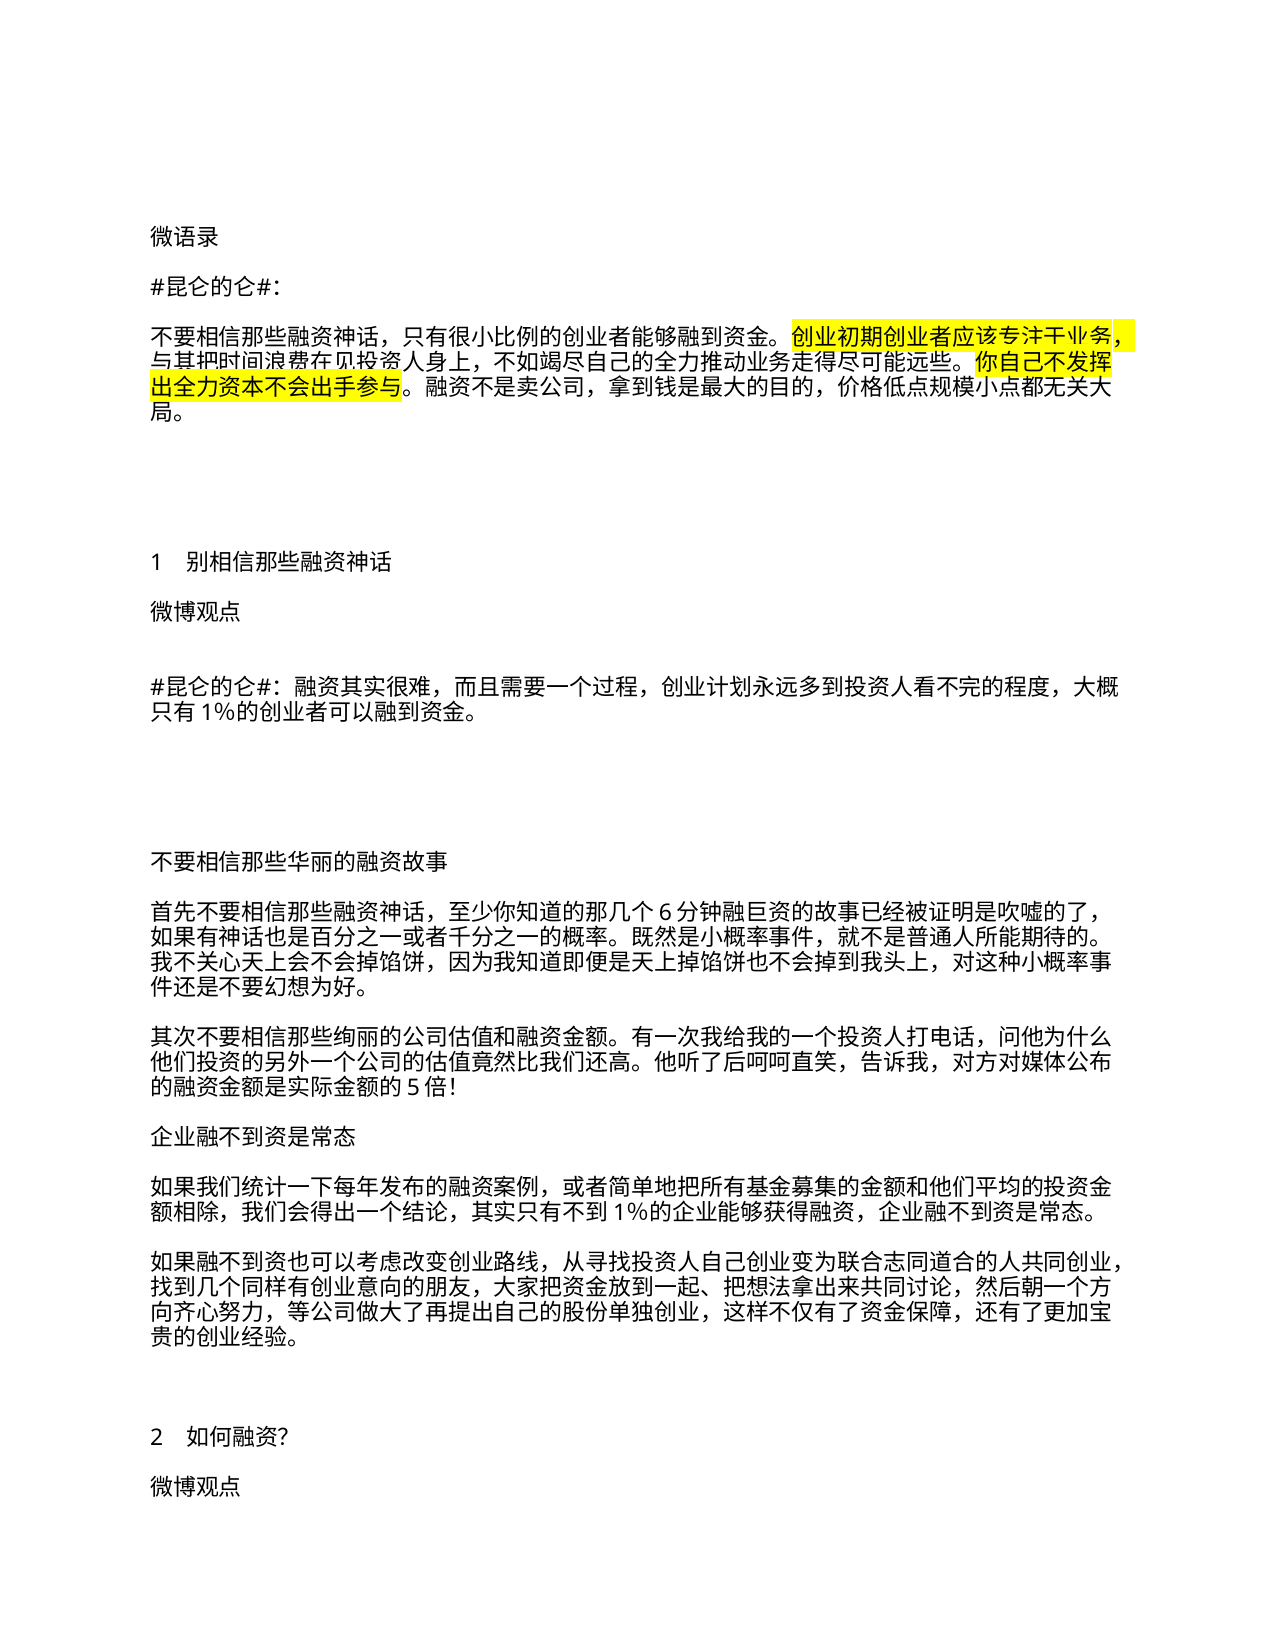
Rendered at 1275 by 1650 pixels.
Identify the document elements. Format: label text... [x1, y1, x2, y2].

text 如果我们统计一下每年发布的融资案例，或者简单地把所有基金募集的金额和他们平均的投资金额相除，我们会得出一个结论，其实只有不到1％的企业能够获得融资，企业融不到资是常态。 [150, 1175, 1125, 1225]
text 微博观点 [150, 1475, 1125, 1500]
text 不要相信那些融资神话，只有很小比例的创业者能够融到资金。创业初期创业者应该专注于业务，与其把时间浪费在见投资人身上，不如竭尽自己的全力推动业务走得尽可能远些。你自己不发挥出全力资本不会出手参与。融资不是卖公司，拿到钱是最大的目的，价格低点规模小点都无关大局。 [150, 325, 1125, 425]
text 2 如何融资？ [150, 1425, 1125, 1450]
text 微博观点 [150, 600, 1125, 625]
text 不要相信那些华丽的融资故事 [150, 850, 1125, 875]
text 企业融不到资是常态 [150, 1125, 1125, 1150]
text 如果融不到资也可以考虑改变创业路线，从寻找投资人自己创业变为联合志同道合的人共同创业，找到几个同样有创业意向的朋友，大家把资金放到一起、把想法拿出来共同讨论，然后朝一个方向齐心努力，等公司做大了再提出自己的股份单独创业，这样不仅有了资金保障，还有了更加宝贵的创业经验。 [150, 1250, 1125, 1350]
text 其次不要相信那些绚丽的公司估值和融资金额。有一次我给我的一个投资人打电话，问他为什么他们投资的另外一个公司的估值竟然比我们还高。他听了后呵呵直笑，告诉我，对方对媒体公布的融资金额是实际金额的5倍！ [150, 1025, 1125, 1100]
text 1 别相信那些融资神话 [150, 550, 1125, 575]
text 微语录 [150, 225, 1125, 250]
text 首先不要相信那些融资神话，至少你知道的那几个6分钟融巨资的故事已经被证明是吹嘘的了，如果有神话也是百分之一或者千分之一的概率。既然是小概率事件，就不是普通人所能期待的。我不关心天上会不会掉馅饼，因为我知道即便是天上掉馅饼也不会掉到我头上，对这种小概率事件还是不要幻想为好。 [150, 900, 1125, 1000]
text #昆仑的仑#：融资其实很难，而且需要一个过程，创业计划永远多到投资人看不完的程度，大概只有1％的创业者可以融到资金。 [150, 675, 1125, 725]
text #昆仑的仑#： [150, 275, 1125, 300]
